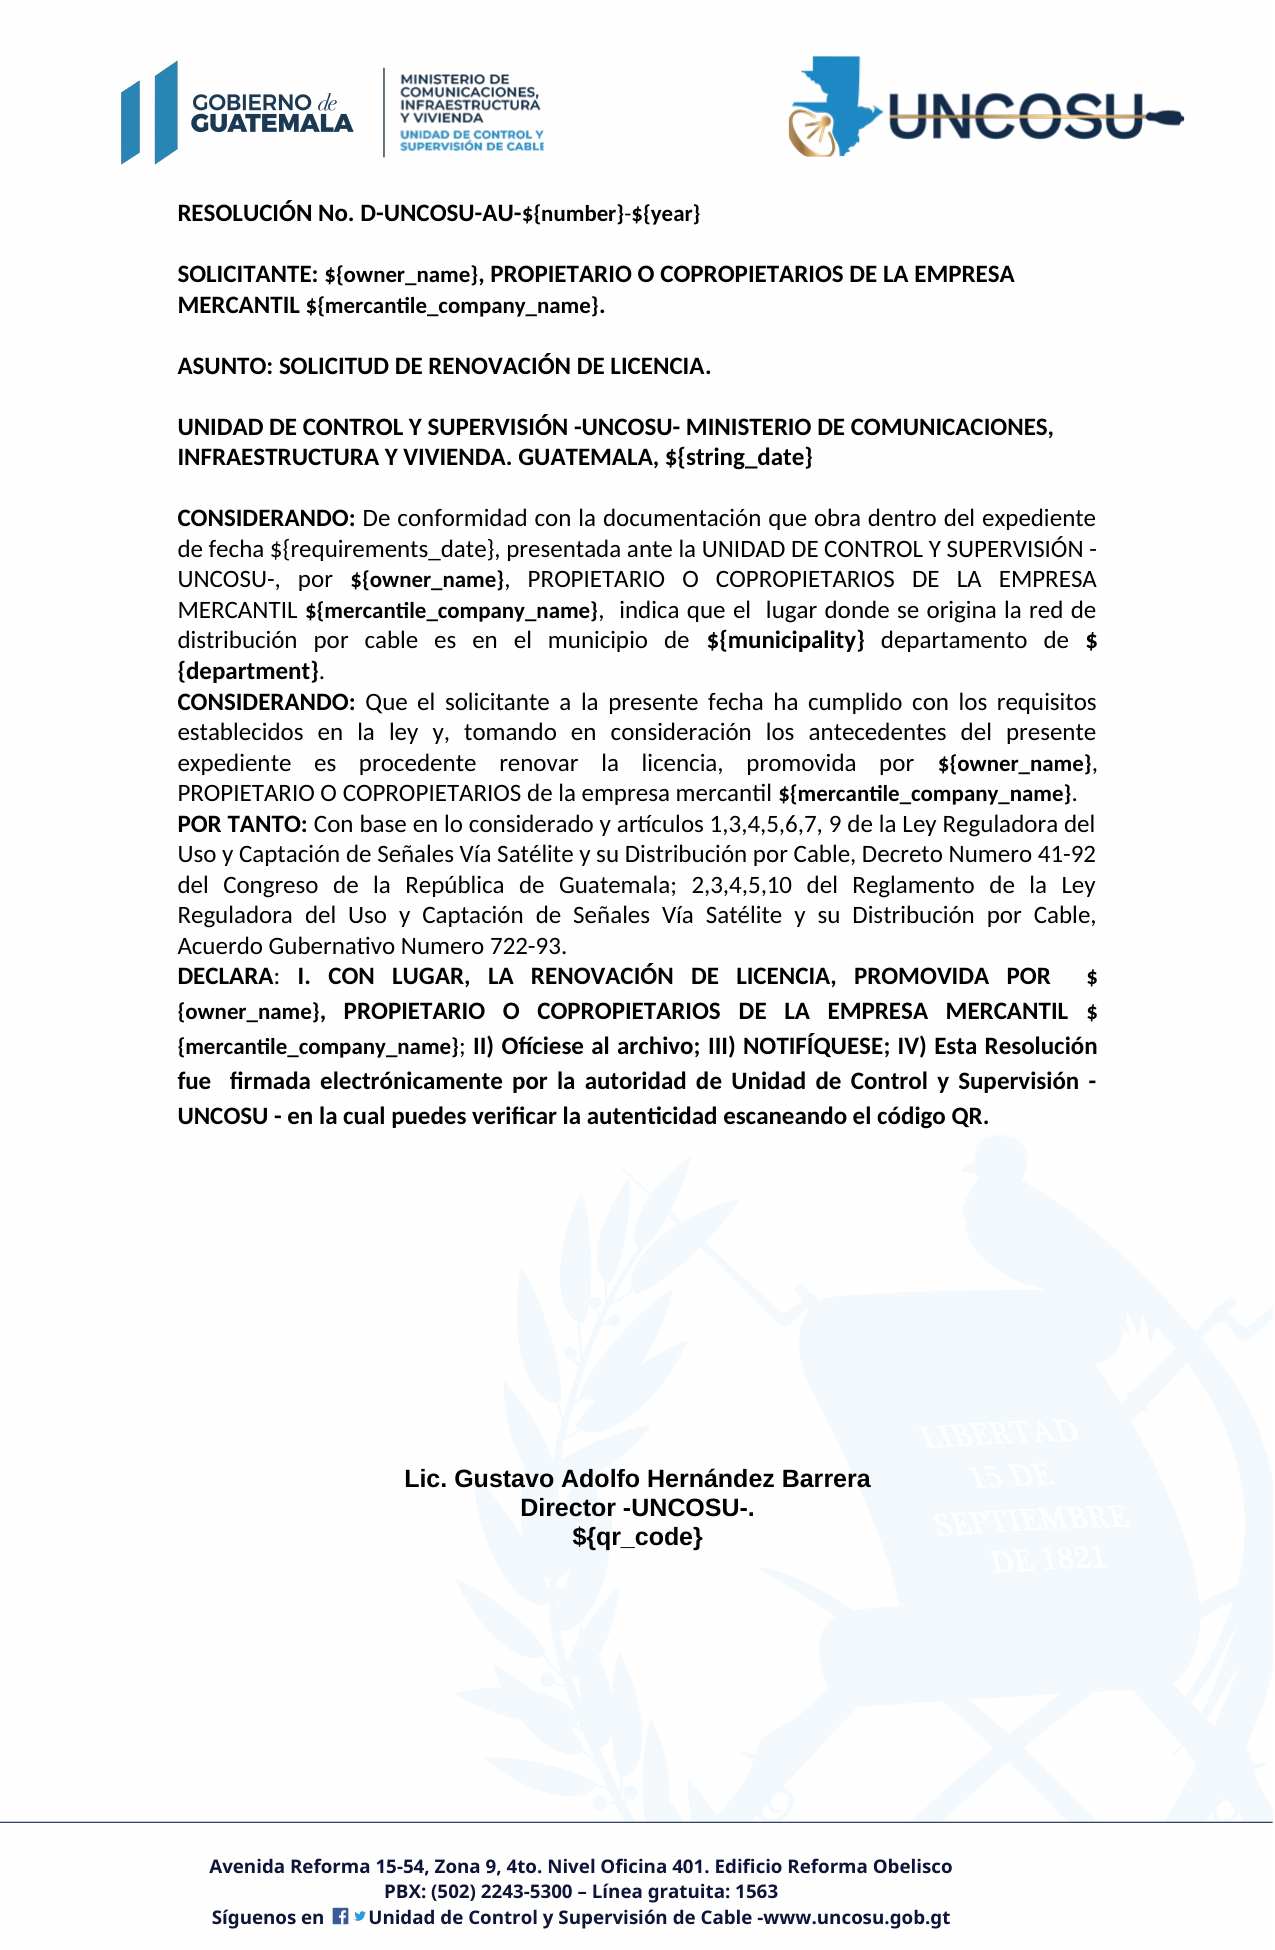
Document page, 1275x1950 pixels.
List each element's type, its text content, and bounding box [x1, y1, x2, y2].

text Director -UNCOSU-. ${qr_code} [177, 1493, 1098, 1550]
text CONSIDERANDO: De conformidad con la documentación que obra dentro del expediente de fecha ${requirements_date}, presentada ante la UNIDAD DE CONTROL Y SUPERVISIÓN -UNCOSU-, por ${owner_name}, PROPIETARIO O COPROPIETARIOS DE LA EMPRESA MERCANTIL ${mercantile_company_name}, indica que el lugar donde se origina la red de distribución por cable es en el municipio de ${municipality} departamento de ${department}. [177, 503, 1098, 686]
text CONSIDERANDO: Que el solicitante a la presente fecha ha cumplido con los requisitos establecidos en la ley y, tomando en consideración los antecedentes del presente expediente es procedente renovar la licencia, promovida por ${owner_name}, PROPIETARIO O COPROPIETARIOS de la empresa mercantil ${mercantile_company_name}. [177, 686, 1098, 808]
picture [0, 0, 1273, 1950]
text DECLARA: I. CON LUGAR, LA RENOVACIÓN DE LICENCIA, PROMOVIDA POR ${owner_name}, PROPIETARIO O COPROPIETARIOS DE LA EMPRESA MERCANTIL ${mercantile_company_name}; II) Ofíciese al archivo; III) NOTIFÍQUESE; IV) Esta Resolución fue firmada electrónicamente por la autoridad de Unidad de Control y Supervisión - UNCOSU - en la cual puedes verificar la autenticidad escaneando el código QR. [177, 960, 1098, 1131]
text RESOLUCIÓN No. D-UNCOSU-AU-${number}-${year} SOLICITANTE: ${owner_name}, PROPIETARIO O COPROPIETARIOS DE LA EMPRESA MERCANTIL ${mercantile_company_name}. ASUNTO: SOLICITUD DE RENOVACIÓN DE LICENCIA. UNIDAD DE CONTROL Y SUPERVISIÓN -UNCOSU- MINISTERIO DE COMUNICACIONES, INFRAESTRUCTURA Y VIVIENDA. GUATEMALA, ${string_date} [177, 197, 1098, 472]
text POR TANTO: Con base en lo considerado y artículos 1,3,4,5,6,7, 9 de la Ley Reguladora del Uso y Captación de Señales Vía Satélite y su Distribución por Cable, Decreto Numero 41-92 del Congreso de la República de Guatemala; 2,3,4,5,10 del Reglamento de la Ley Reguladora del Uso y Captación de Señales Vía Satélite y su Distribución por Cable, Acuerdo Gubernativo Numero 722-93. [177, 808, 1098, 960]
text Lic. Gustavo Adolfo Hernández Barrera [177, 1435, 1098, 1493]
